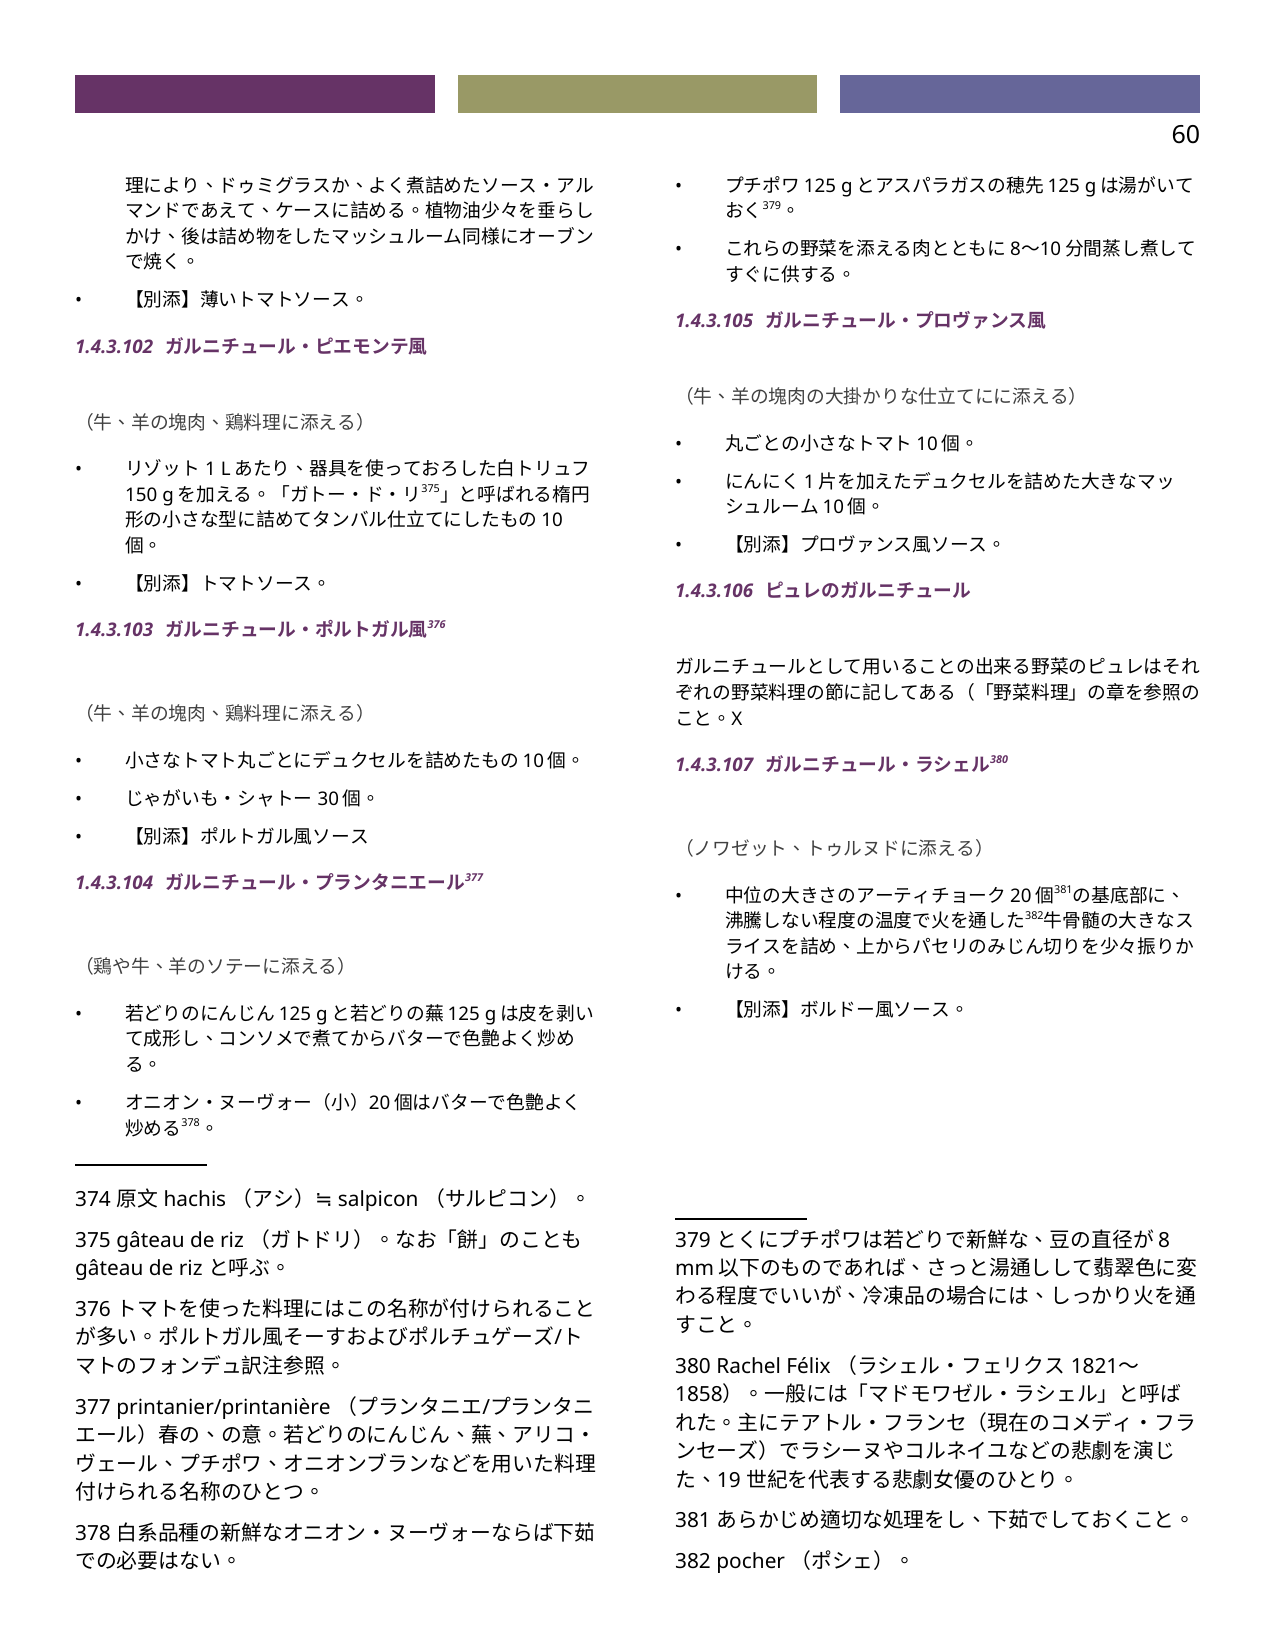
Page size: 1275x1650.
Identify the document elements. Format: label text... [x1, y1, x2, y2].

text （鶏や牛、羊のソテーに添える） [75, 954, 600, 979]
text （牛、羊の塊肉、鶏料理に添える） [75, 409, 600, 434]
subtitle ガルニチュール・ポルトガル風 [75, 616, 600, 642]
list 【別添】プロヴァンス風ソース。 [675, 531, 1200, 557]
list オニオン・ヌーヴォー（小）20個はバターで色艶よく炒める。 [75, 1089, 600, 1140]
list 【別添】薄いトマトソース。 [75, 287, 600, 312]
list 中位の大きさのアーティチョーク20個の基底部に、沸騰しない程度の温度で火を通した牛骨髄の大きなスライスを詰め、上からパセリのみじん切りを少々振りかける。 [675, 882, 1200, 984]
list 【別添】ポルトガル風ソース [75, 823, 600, 849]
subtitle ガルニチュール・ラシェル [675, 751, 1200, 777]
list オカ芋は皮を剥き、安定がいいように底面を切り落とす。これの中をくり抜いてケースにする。鶏肉と生ハムを2対1の割合5 mm角の細かいさいの目に刻む。オカ芋のくり抜いた中身はみじん切りにする。合わせる料理により、ドゥミグラスか、よく煮詰めたソース・アルマンドであえて、ケースに詰める。植物油少々を垂らしかけ、後は詰め物をしたマッシュルーム同様にオーブンで焼く。 [75, 172, 600, 274]
text （ノワゼット、トゥルヌドに添える） [675, 836, 1200, 861]
subtitle ガルニチュール・プロヴァンス風 [675, 307, 1200, 333]
list プチポワ125 gとアスパラガスの穂先125 gは湯がいておく。 [675, 172, 1200, 223]
subtitle ガルニチュール・ピエモンテ風 [75, 333, 600, 358]
text （牛、羊の塊肉、鶏料理に添える） [75, 701, 600, 726]
list 丸ごとの小さなトマト10個。 [675, 430, 1200, 455]
list 小さなトマト丸ごとにデュクセルを詰めたもの10個。 [75, 747, 600, 773]
text （牛、羊の塊肉の大掛かりな仕立てにに添える） [675, 383, 1200, 409]
list 【別添】トマトソース。 [75, 570, 600, 596]
list 若どりのにんじん125 gと若どりの蕪125 gは皮を剥いて成形し、コンソメで煮てからバターで色艶よく炒める。 [75, 1000, 600, 1077]
list 【別添】ボルドー風ソース。 [675, 997, 1200, 1022]
list リゾット 1 Lあたり、器具を使っておろした白トリュフ150 gを加える。「ガトー・ド・リ」と呼ばれる楕円形の小さな型に詰めてタンバル仕立てにしたもの10個。 [75, 455, 600, 557]
list じゃがいも・シャトー 30個。 [75, 785, 600, 811]
subtitle ピュレのガルニチュール [675, 578, 1200, 603]
list これらの野菜を添える肉とともに8〜10分間蒸し煮してすぐに供する。 [675, 236, 1200, 287]
list にんにく1片を加えたデュクセルを詰めた大きなマッシュルーム10個。 [675, 468, 1200, 519]
subtitle ガルニチュール・プランタニエール [75, 869, 600, 895]
